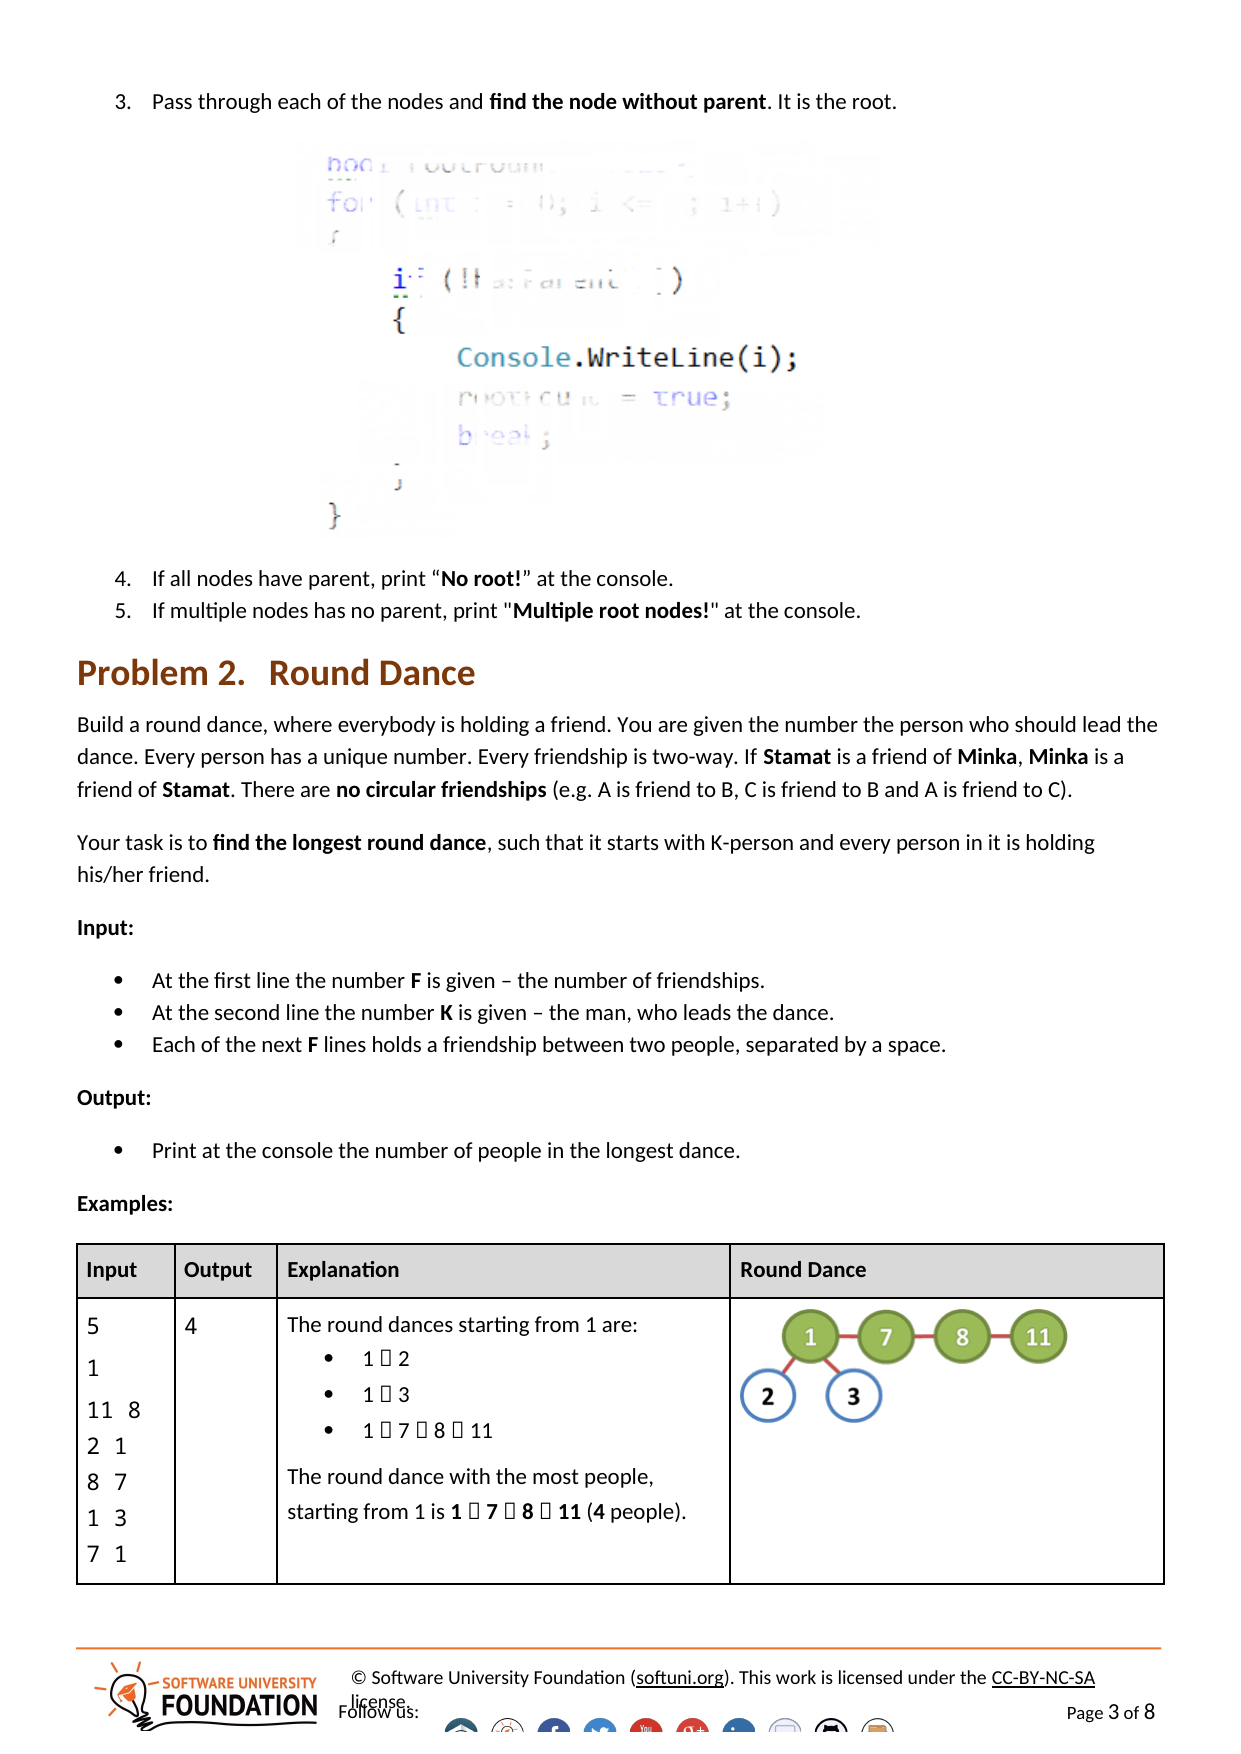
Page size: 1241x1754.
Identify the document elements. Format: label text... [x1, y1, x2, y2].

picture [722, 1718, 755, 1732]
table_cell [731, 1299, 1163, 1583]
list Each of the next F lines holds a friendship between two people, separated by a space. [114, 1030, 1163, 1058]
list At the first line the number F is given – the number of friendships. [114, 966, 1163, 994]
picture [537, 1718, 570, 1732]
picture [629, 1718, 663, 1732]
text Output: [77, 1083, 1163, 1111]
picture [861, 1718, 894, 1732]
table_header Explanation [278, 1245, 729, 1297]
list Print at the console the number of people in the longest dance. [114, 1136, 1163, 1164]
picture [444, 1718, 478, 1732]
picture [583, 1718, 617, 1732]
picture [740, 1309, 1071, 1423]
table_cell The round dances starting from 1 are: 1  2 1  3 1  7  8  11 The round dance with the most people, starting from 1 is 1  7  8  11 (4 people). [278, 1299, 729, 1583]
text Your task is to find the longest round dance, such that it starts with K-person and every person in it is holding his/her friend. [77, 828, 1163, 888]
picture [814, 1718, 848, 1732]
picture [768, 1718, 802, 1732]
text Build a round dance, where everybody is holding a friend. You are given the number the person who should lead the dance. Every person has a unique number. Every friendship is two-way. If Stamat is a friend of Minka, Minka is a friend of Stamat. There are no circular friendships (e.g. A is friend to B, C is friend to B and A is friend to C). [77, 710, 1163, 803]
picture [294, 140, 946, 539]
picture [491, 1718, 524, 1732]
list At the second line the number K is given – the man, who leads the dance. [114, 998, 1163, 1026]
table_header Output [176, 1245, 276, 1297]
text Input: [77, 913, 1163, 941]
table_header Input [78, 1245, 174, 1297]
text Examples: [77, 1189, 1163, 1217]
table_header Round Dance [731, 1245, 1163, 1297]
picture [93, 1661, 317, 1731]
picture [676, 1718, 709, 1732]
table_cell 4 [176, 1299, 276, 1583]
list Pass through each of the nodes and find the node without parent. It is the root. [114, 87, 1163, 115]
subtitle Round Dance [77, 649, 1163, 695]
list If multiple nodes has no parent, print "Multiple root nodes!" at the console. [114, 596, 1163, 624]
list If all nodes have parent, print “No root!” at the console. [114, 564, 1163, 592]
table_cell 5 1 11 8 2 1 8 7 1 3 7 1 [78, 1299, 174, 1583]
